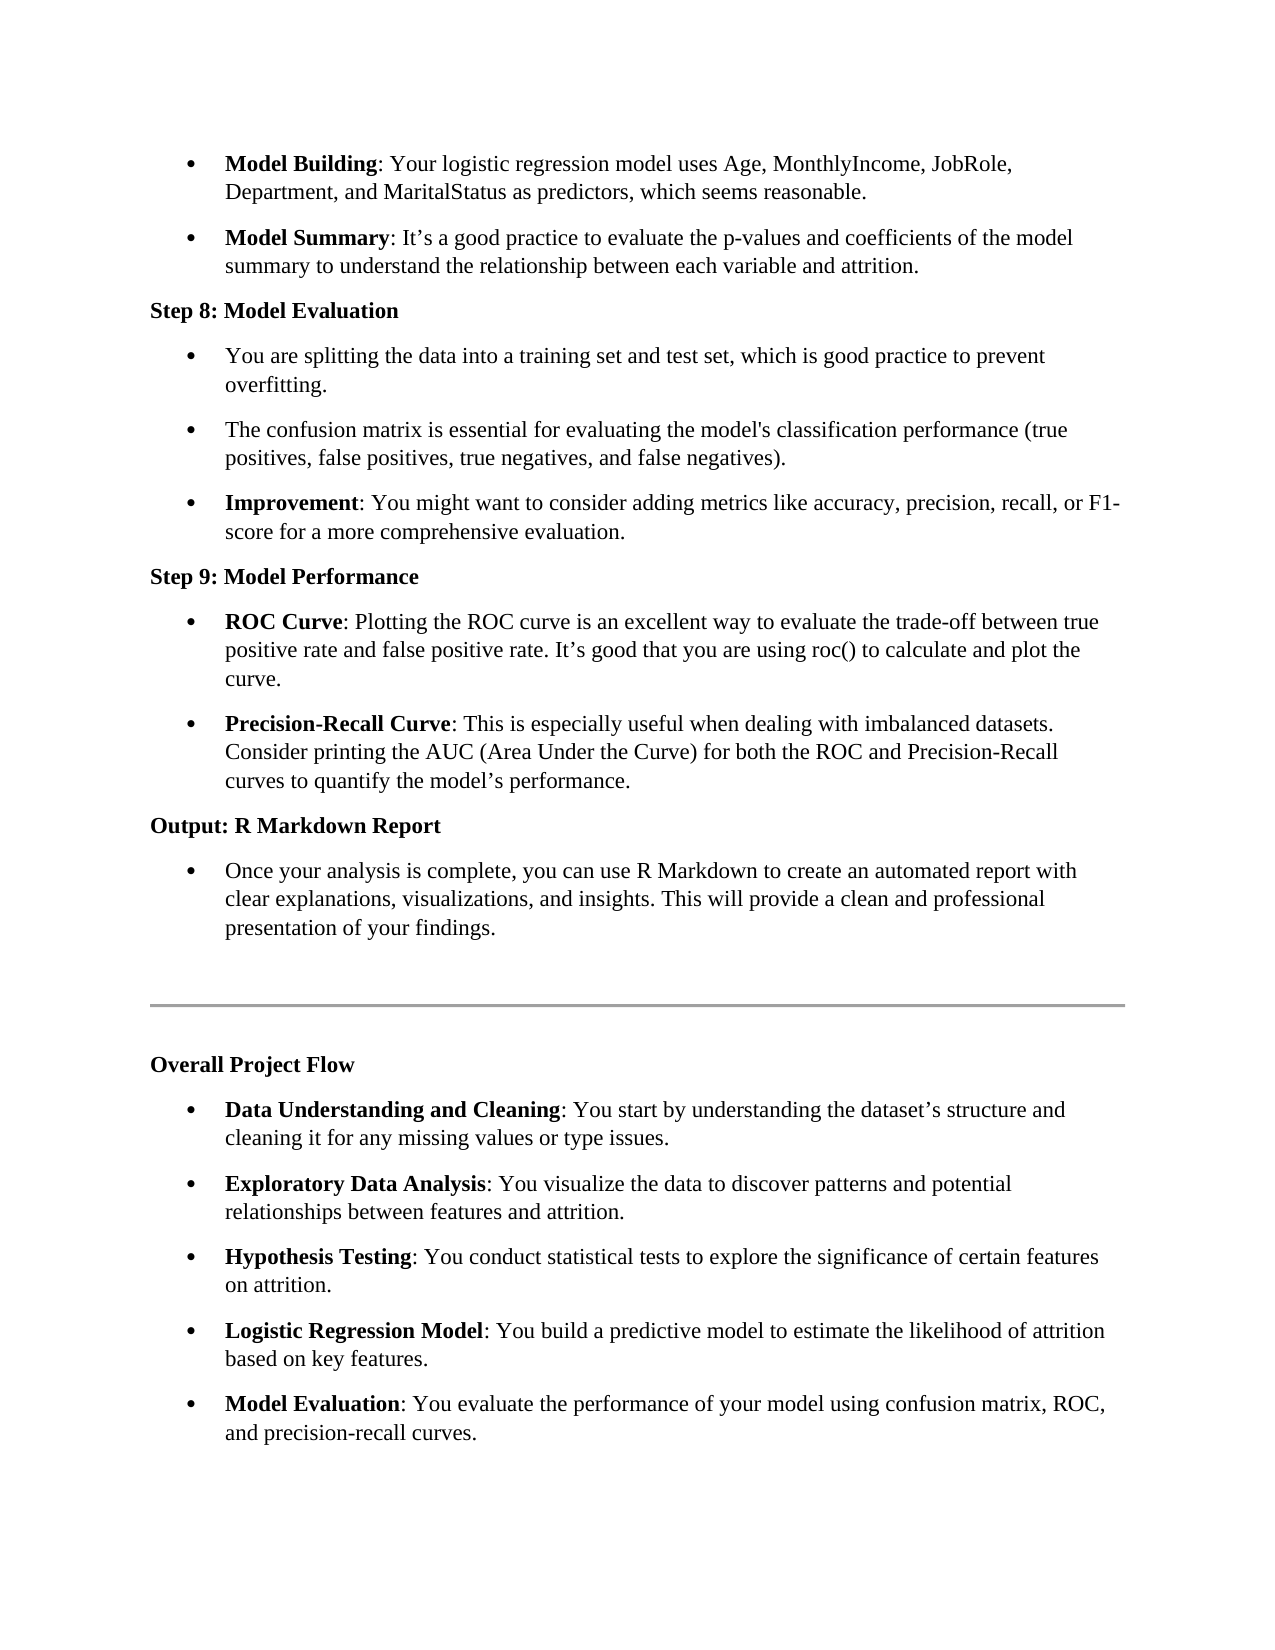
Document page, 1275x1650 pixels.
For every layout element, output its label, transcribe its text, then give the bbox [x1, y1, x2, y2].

list Model Evaluation: You evaluate the performance of your model using confusion matrix, ROC, and precision-recall curves. [187, 1390, 1125, 1445]
text Step 8: Model Evaluation [150, 297, 1125, 323]
list Hypothesis Testing: You conduct statistical tests to explore the significance of certain features on attrition. [187, 1243, 1125, 1298]
list Data Understanding and Cleaning: You start by understanding the dataset’s structure and cleaning it for any missing values or type issues. [187, 1096, 1125, 1151]
list Logistic Regression Model: You build a predictive model to estimate the likelihood of attrition based on key features. [187, 1317, 1125, 1371]
text Step 9: Model Performance [150, 563, 1125, 589]
text Output: R Markdown Report [150, 812, 1125, 838]
list Model Building: Your logistic regression model uses Age, MonthlyIncome, JobRole, Department, and MaritalStatus as predictors, which seems reasonable. [187, 150, 1125, 205]
list The confusion matrix is essential for evaluating the model's classification performance (true positives, false positives, true negatives, and false negatives). [187, 416, 1125, 471]
list Improvement: You might want to consider adding metrics like accuracy, precision, recall, or F1-score for a more comprehensive evaluation. [187, 489, 1125, 544]
text Overall Project Flow [150, 1051, 1125, 1077]
list You are splitting the data into a training set and test set, which is good practice to prevent overfitting. [187, 342, 1125, 397]
list Precision-Recall Curve: This is especially useful when dealing with imbalanced datasets. Consider printing the AUC (Area Under the Curve) for both the ROC and Precision-Recall curves to quantify the model’s performance. [187, 710, 1125, 793]
list Once your analysis is complete, you can use R Markdown to create an automated report with clear explanations, visualizations, and insights. This will provide a clean and professional presentation of your findings. [187, 857, 1125, 940]
list Model Summary: It’s a good practice to evaluate the p-values and coefficients of the model summary to understand the relationship between each variable and attrition. [187, 223, 1125, 278]
list Exploratory Data Analysis: You visualize the data to discover patterns and potential relationships between features and attrition. [187, 1169, 1125, 1224]
list ROC Curve: Plotting the ROC curve is an excellent way to evaluate the trade-off between true positive rate and false positive rate. It’s good that you are using roc() to calculate and plot the curve. [187, 608, 1125, 691]
